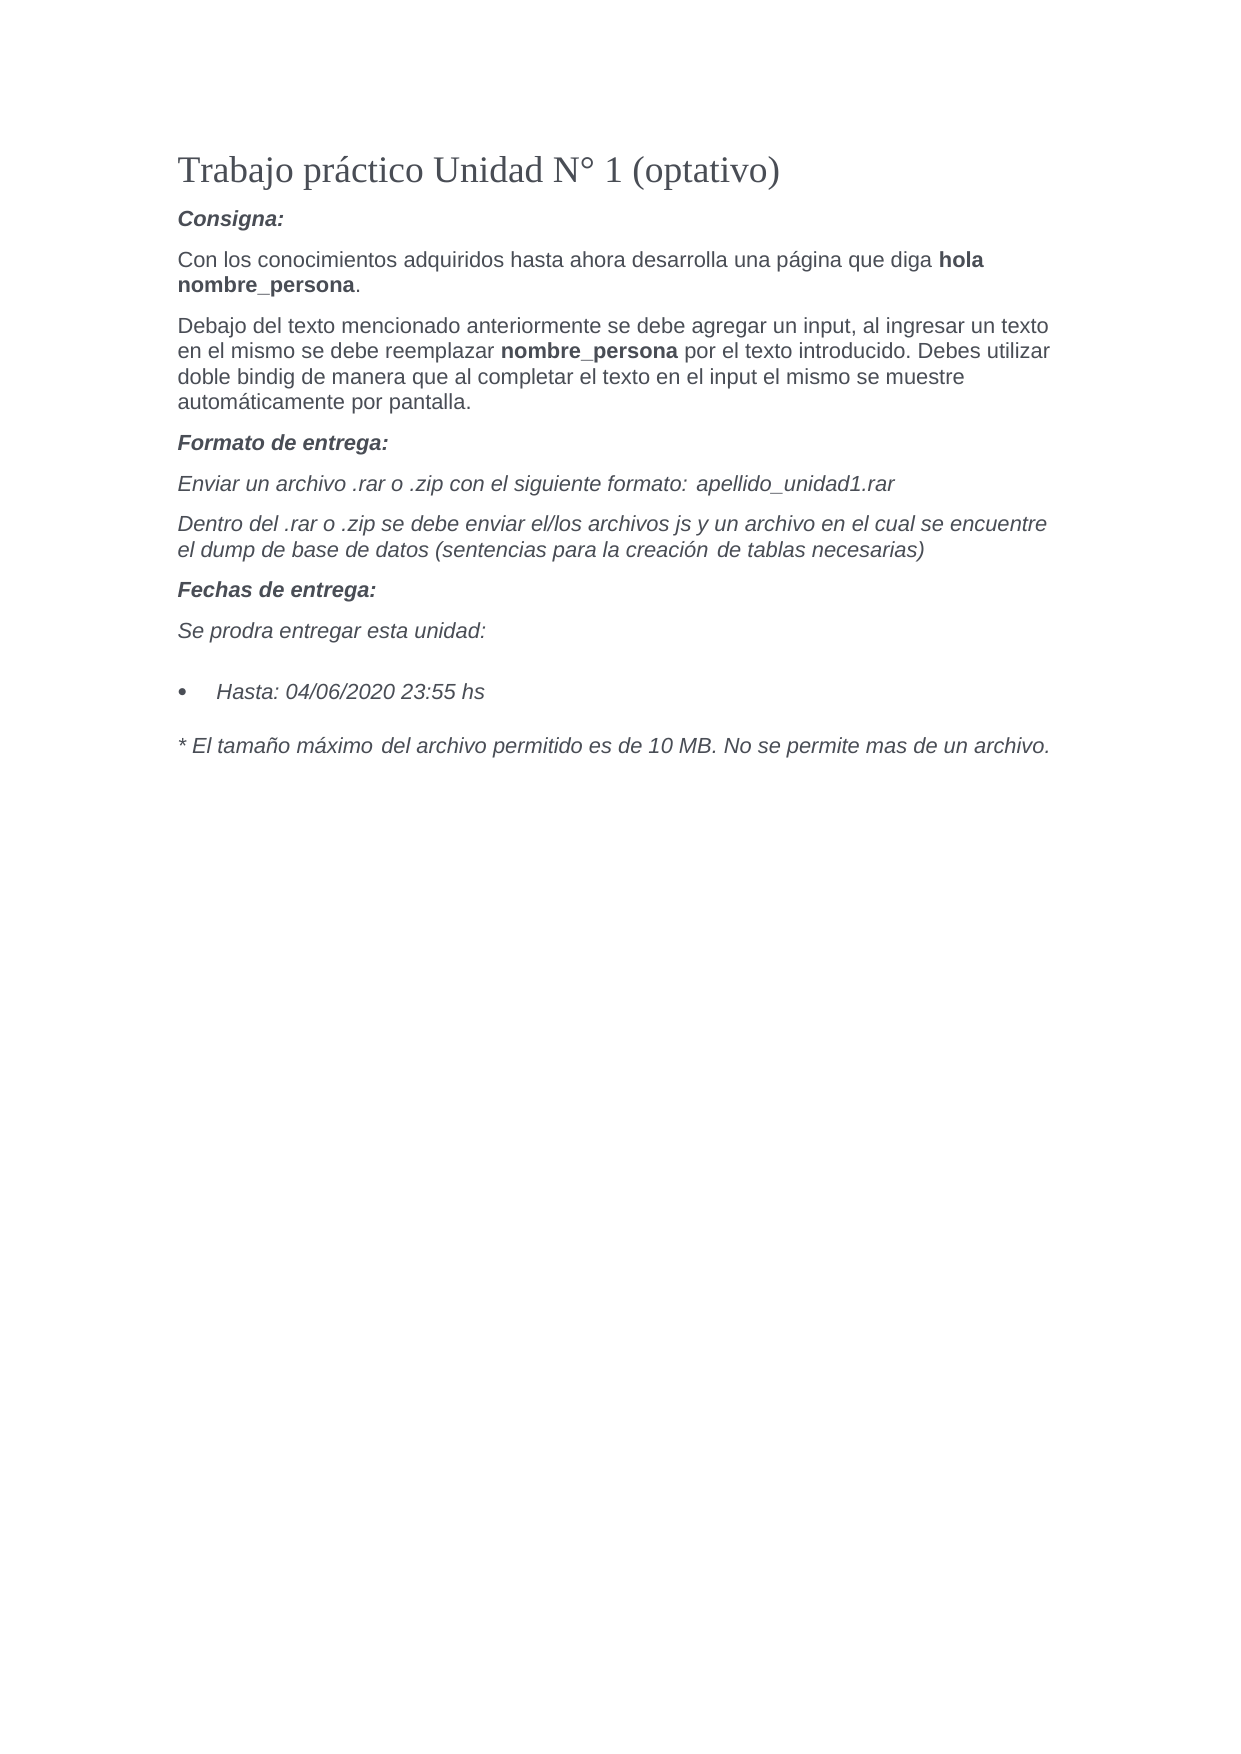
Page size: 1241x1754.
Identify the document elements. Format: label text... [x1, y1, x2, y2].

text Dentro del .rar o .zip se debe enviar el/los archivos js y un archivo en el cual se encuentre el dump de base de datos (sentencias para la creación de tablas necesarias) [177, 511, 1063, 562]
text Consigna: [177, 206, 1063, 232]
text Se prodra entregar esta unidad: [177, 618, 1063, 643]
text Debajo del texto mencionado anteriormente se debe agregar un input, al ingresar un texto en el mismo se debe reemplazar nombre_persona por el texto introducido. Debes utilizar doble bindig de manera que al completar el texto en el input el mismo se muestre automáticamente por pantalla. [177, 313, 1063, 414]
text * El tamaño máximo del archivo permitido es de 10 MB. No se permite mas de un archivo. [177, 733, 1063, 758]
text Con los conocimientos adquiridos hasta ahora desarrolla una página que diga hola nombre_persona. [177, 247, 1063, 298]
text Formato de entrega: [177, 430, 1063, 455]
list Hasta: 04/06/2020 23:55 hs [179, 673, 1063, 704]
text Enviar un archivo .rar o .zip con el siguiente formato: apellido_unidad1.rar [177, 471, 1063, 496]
text Fechas de entrega: [177, 577, 1063, 603]
text Trabajo práctico Unidad N° 1 (optativo) [177, 148, 1063, 191]
